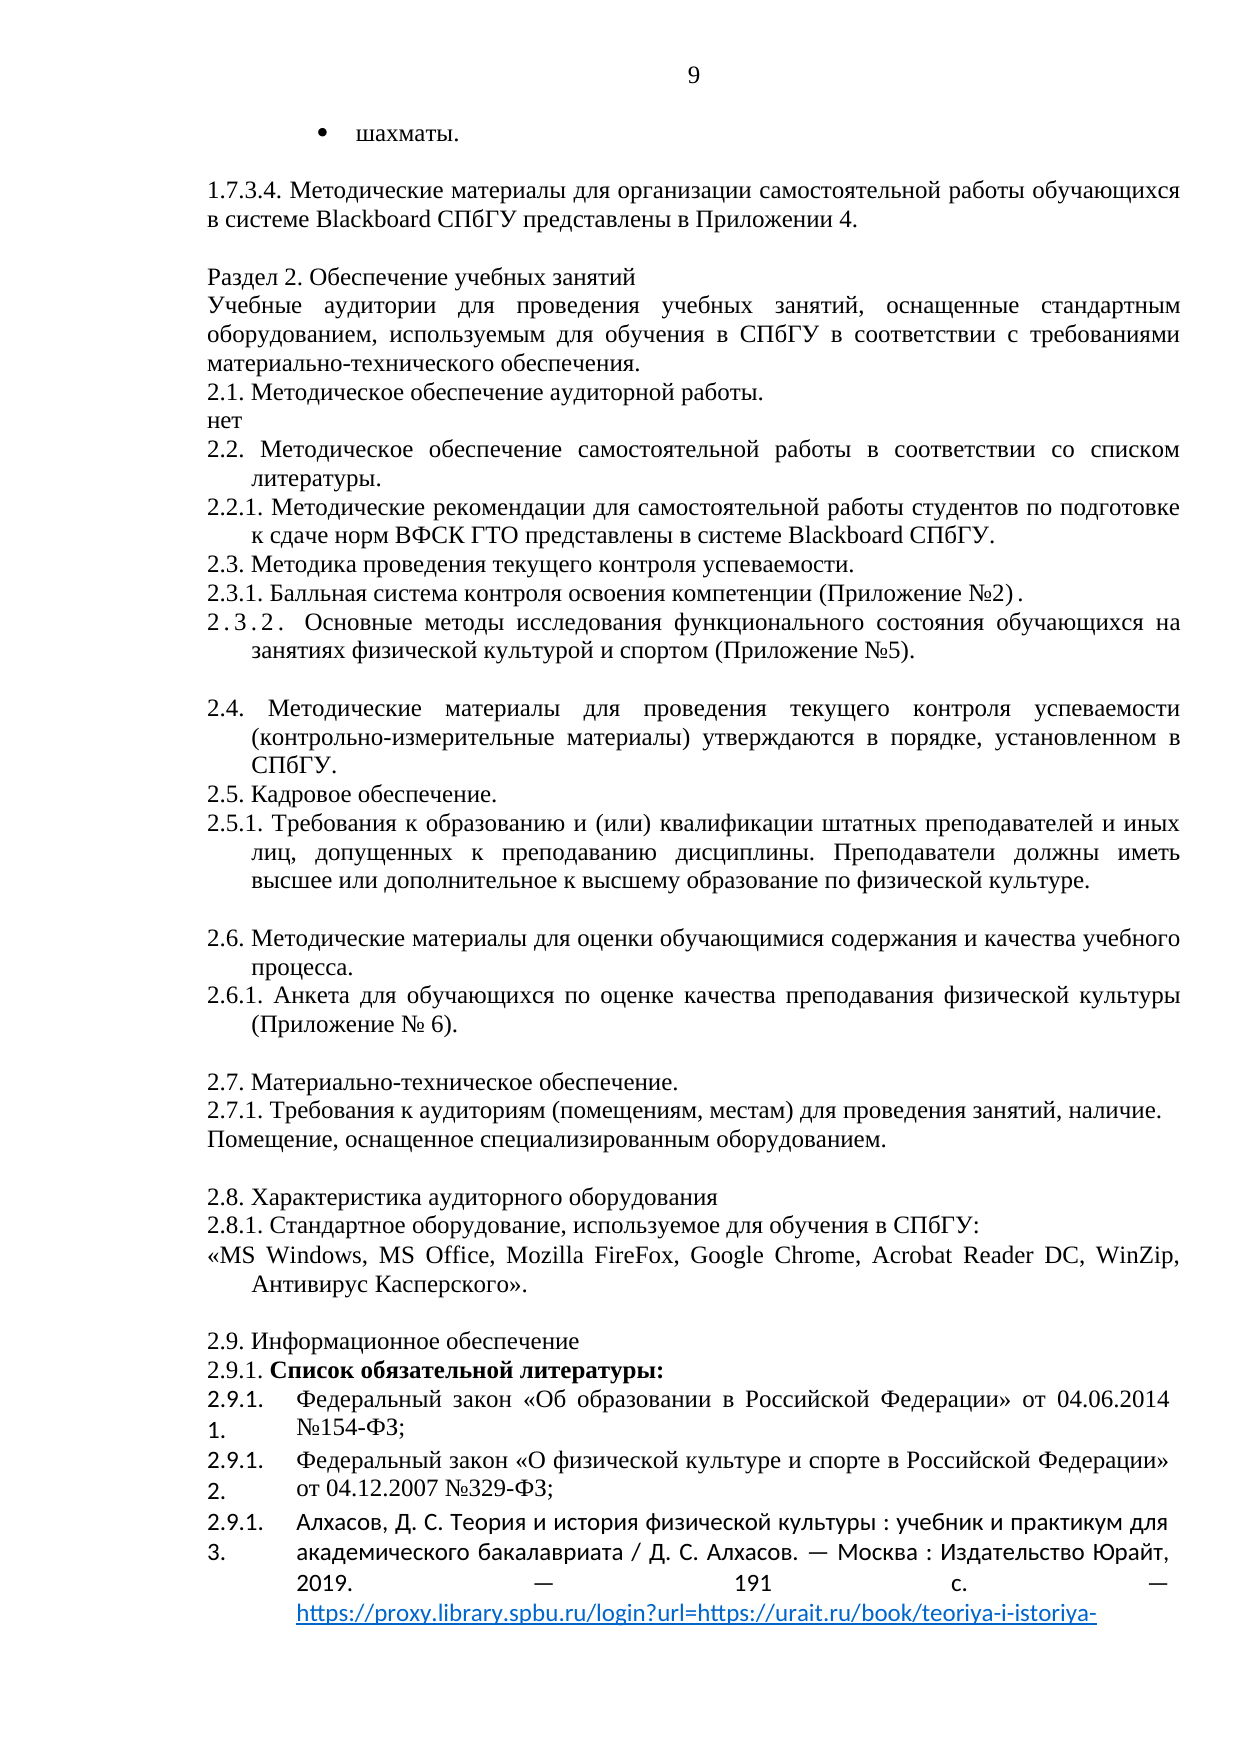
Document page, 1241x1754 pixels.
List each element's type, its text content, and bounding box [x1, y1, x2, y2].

text 2.5.1. Требования к образованию и (или) квалификации штатных преподавателей и иных лиц, допущенных к преподаванию дисциплины. Преподаватели должны иметь высшее или дополнительное к высшему образование по физической культуре. [207, 808, 1181, 894]
text 2.2.1. Методические рекомендации для самостоятельной работы студентов по подготовке к сдаче норм ВФСК ГТО представлены в системе Blackboard СПбГУ. [207, 492, 1181, 549]
text 2.5. Кадровое обеспечение. [207, 779, 1181, 808]
text 2.1. Методическое обеспечение аудиторной работы. [207, 377, 1181, 406]
table_header Федеральный закон «Об образовании в Российской Федерации» от 04.06.2014 №154-ФЗ; [285, 1384, 1181, 1445]
text 2.3.2. Основные методы исследования функционального состояния обучающихся на занятиях физической культурой и спортом (Приложение №5). [207, 607, 1181, 664]
text 2.9. Информационное обеспечение [207, 1326, 1181, 1355]
table_cell Федеральный закон «О физической культуре и спорте в Российской Федерации» от 04.12.2007 №329-ФЗ; [285, 1445, 1181, 1506]
text 2.8.1. Стандартное оборудование, используемое для обучения в СПбГУ: [207, 1211, 1181, 1240]
text 2.4. Методические материалы для проведения текущего контроля успеваемости (контрольно-измерительные материалы) утверждаются в порядке, установленном в СПбГУ. [207, 693, 1181, 779]
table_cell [285, 1506, 1181, 1628]
text 2.9.1. Список обязательной литературы: [207, 1355, 1181, 1384]
text 2.6.1. Анкета для обучающихся по оценке качества преподавания физической культуры (Приложение № 6). [207, 981, 1181, 1038]
text Раздел 2. Обеспечение учебных занятий [207, 262, 1181, 291]
table_header 2.9.1.1. [196, 1384, 285, 1445]
text 1.7.3.4. Методические материалы для организации самостоятельной работы обучающихся в системе Blackboard СПбГУ представлены в Приложении 4. [207, 176, 1181, 233]
text 2.2. Методическое обеспечение самостоятельной работы в соответствии со списком литературы. [207, 434, 1181, 492]
list шахматы. [318, 118, 1181, 147]
text Помещение, оснащенное специализированным оборудованием. [207, 1124, 1181, 1153]
text «MS Windows, MS Office, Mozilla FireFox, Google Chrome, Acrobat Reader DC, WinZip, Антивирус Касперского». [207, 1240, 1181, 1297]
table_cell 2.9.1.2. [196, 1445, 285, 1506]
text Учебные аудитории для проведения учебных занятий, оснащенные стандартным оборудованием, используемым для обучения в СПбГУ в соответствии с требованиями материально-технического обеспечения. [207, 291, 1181, 377]
text 2.3.1. Балльная система контроля освоения компетенции (Приложение №2). [207, 578, 1181, 607]
text 2.3. Методика проведения текущего контроля успеваемости. [207, 549, 1181, 578]
text 2.8. Характеристика аудиторного оборудования [207, 1182, 1181, 1211]
text 2.7.1. Требования к аудиториям (помещениям, местам) для проведения занятий, наличие. [207, 1096, 1181, 1124]
text нет [207, 406, 1181, 434]
text 2.7. Материально-техническое обеспечение. [207, 1067, 1181, 1096]
text 2.6. Методические материалы для оценки обучающимися содержания и качества учебного процесса. [207, 923, 1181, 981]
table_cell 2.9.1.3. [196, 1506, 285, 1628]
